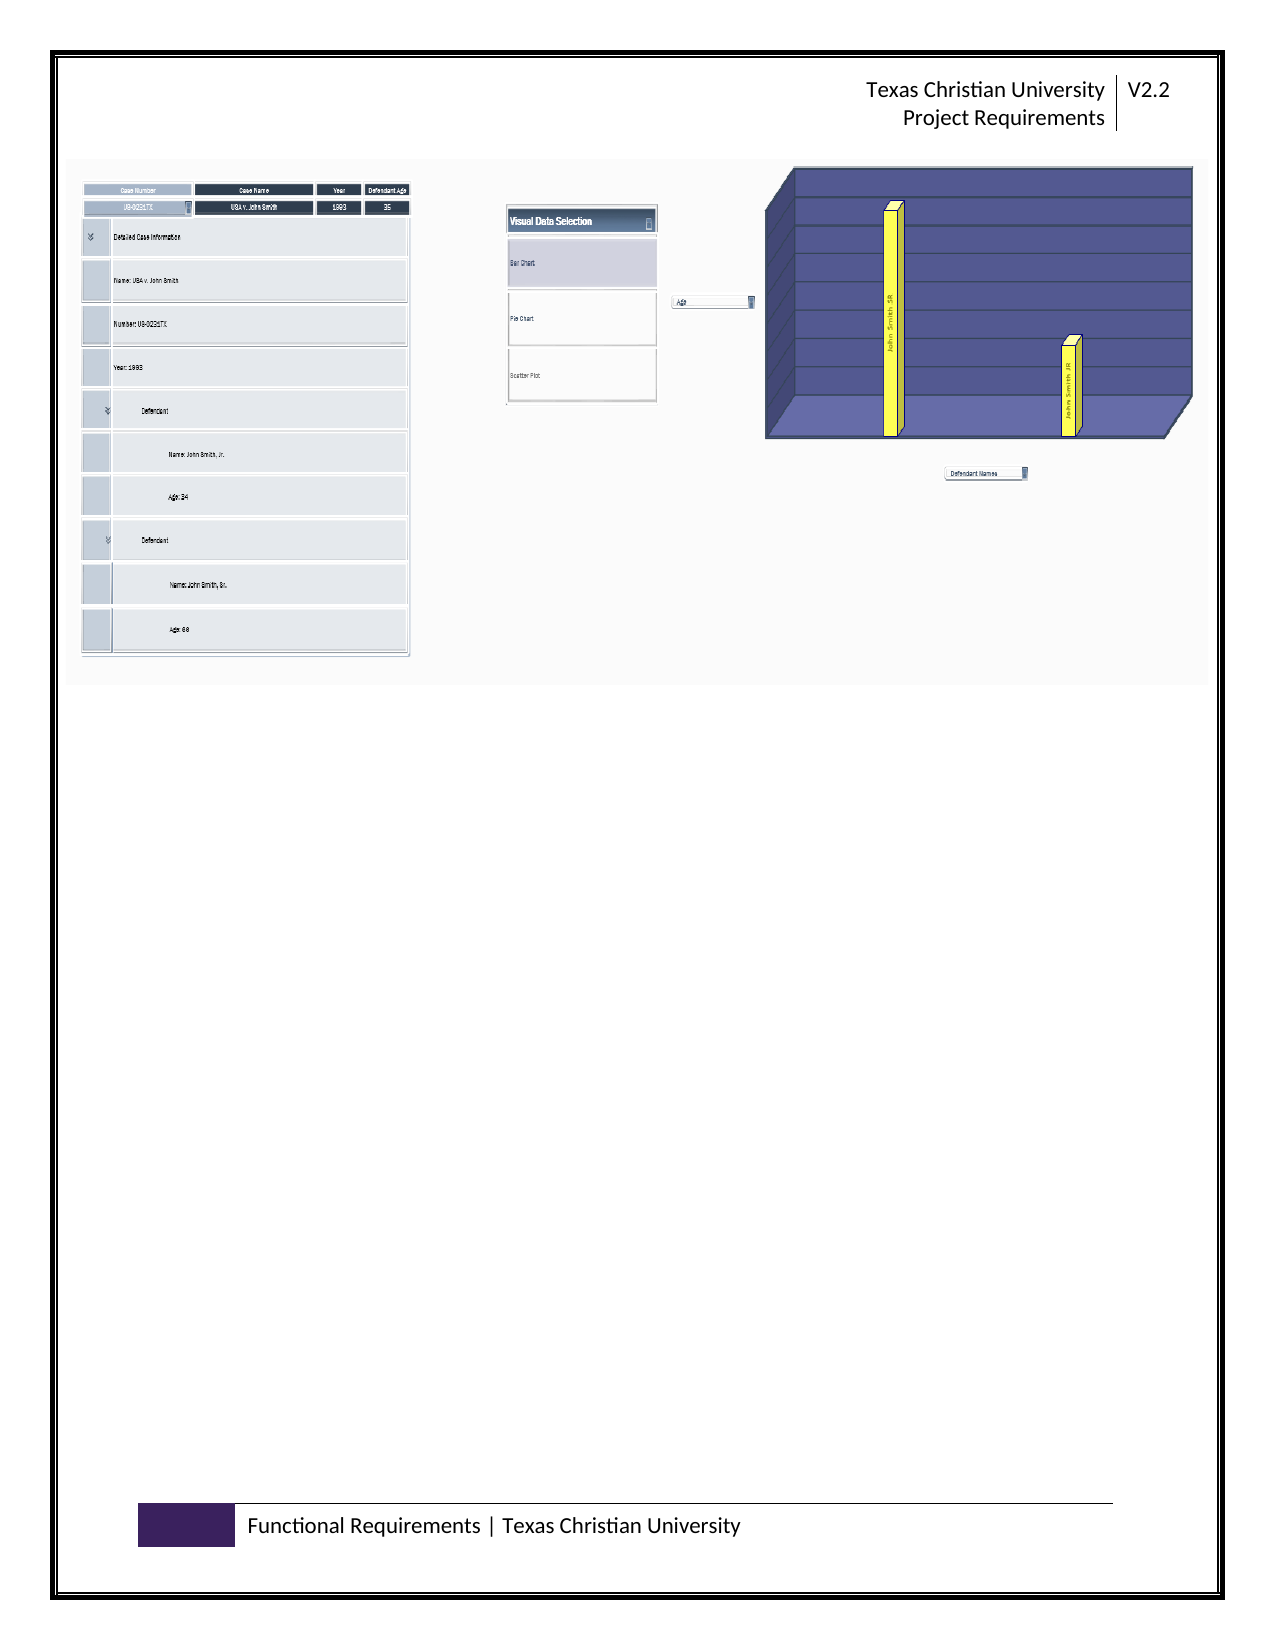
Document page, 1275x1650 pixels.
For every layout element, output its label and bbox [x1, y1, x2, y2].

picture [65, 159, 1209, 685]
